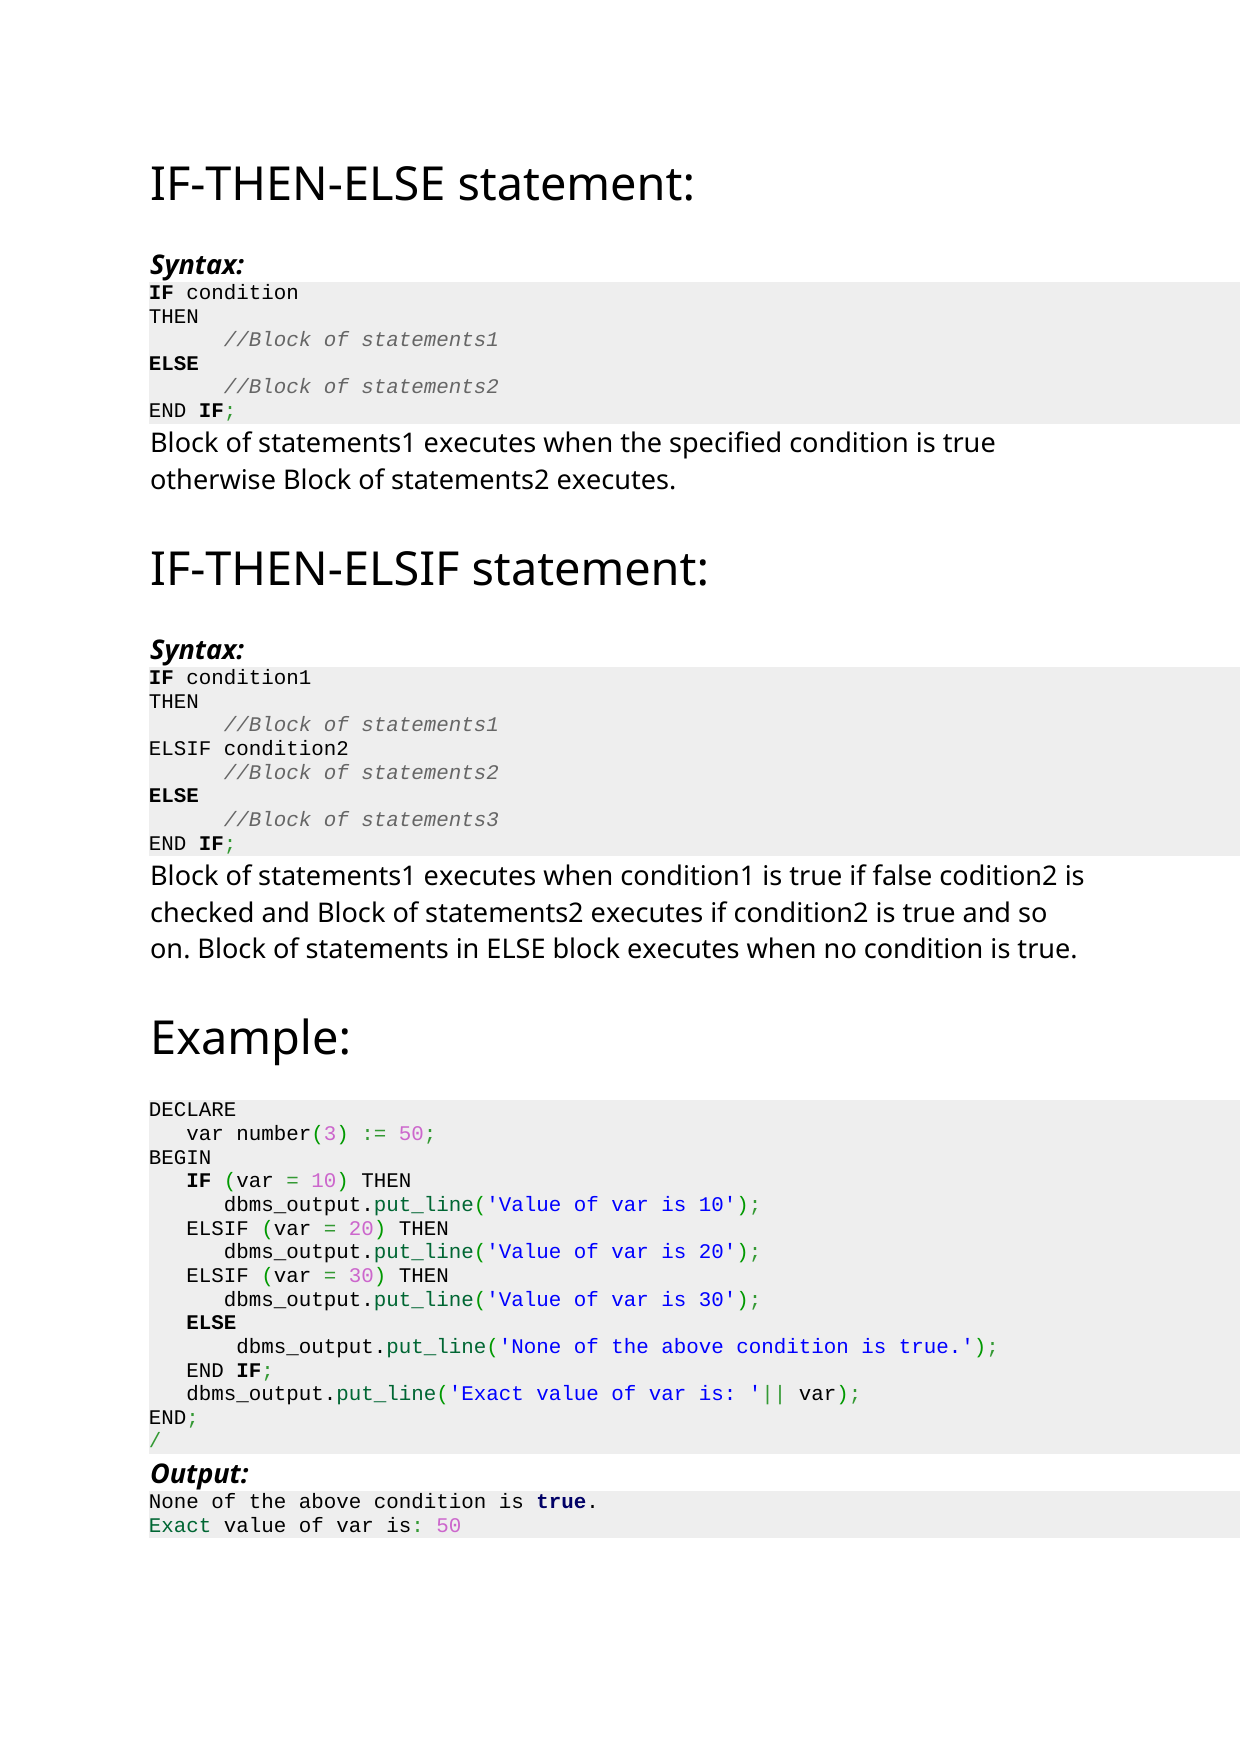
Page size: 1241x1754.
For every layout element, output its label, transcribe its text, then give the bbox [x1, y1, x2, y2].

table_header IF condition1 THEN //Block of statements1 ELSIF condition2 //Block of statements2 ELSE //Block of statements3 END IF; [149, 667, 1240, 856]
text Syntax: [150, 630, 1090, 667]
subtitle IF-THEN-ELSE statement: [150, 150, 1090, 214]
table_header IF condition THEN //Block of statements1 ELSE //Block of statements2 END IF; [149, 282, 1240, 424]
text Output: [150, 1454, 1090, 1491]
text Syntax: [150, 245, 1090, 282]
table_header DECLARE var number(3) := 50; BEGIN IF (var = 10) THEN dbms_output.put_line('Value of var is 10'); ELSIF (var = 20) THEN dbms_output.put_line('Value of var is 20'); ELSIF (var = 30) THEN dbms_output.put_line('Value of var is 30'); ELSE dbms_output.put_line('None of the above condition is true.'); END IF; dbms_output.put_line('Exact value of var is: '|| var); END; / [149, 1100, 1240, 1454]
text Block of statements1 executes when condition1 is true if false codition2 is checked and Block of statements2 executes if condition2 is true and so on. Block of statements in ELSE block executes when no condition is true. [150, 856, 1090, 967]
subtitle IF-THEN-ELSIF statement: [150, 535, 1090, 599]
text Block of statements1 executes when the specified condition is true otherwise Block of statements2 executes. [150, 424, 1090, 498]
table_header None of the above condition is true. Exact value of var is: 50 [149, 1491, 1240, 1538]
subtitle Example: [150, 1004, 1090, 1068]
